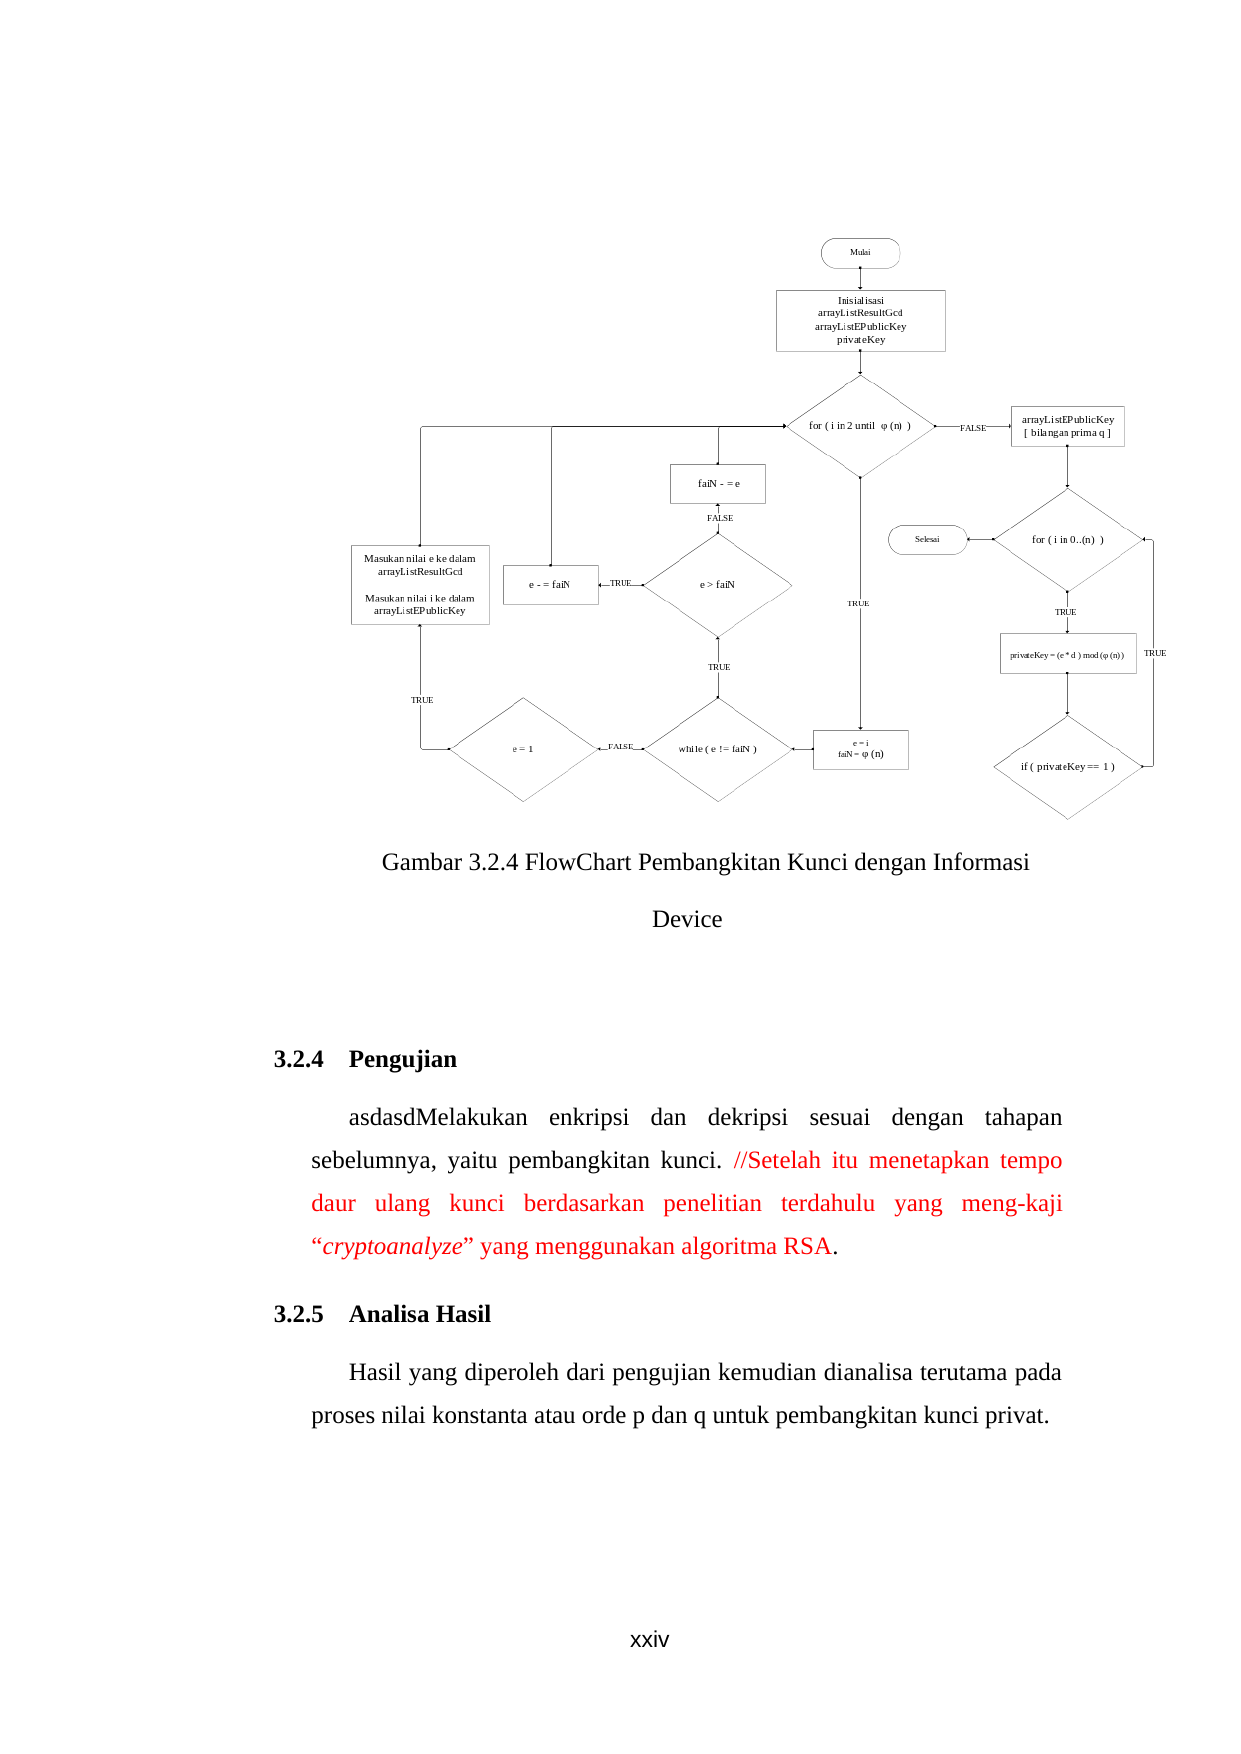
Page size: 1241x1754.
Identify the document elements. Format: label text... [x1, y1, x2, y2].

text Gambar 3.2.4 FlowChart Pembangkitan Kunci dengan Informasi Device [311, 847, 1063, 933]
list Pengujian [274, 1044, 1063, 1073]
list Hasil yang diperoleh dari pengujian kemudian dianalisa terutama pada proses nilai konstanta atau orde p dan q untuk pembangkitan kunci privat. [311, 1357, 1063, 1429]
list Analisa Hasil [274, 1299, 1063, 1328]
text asdasdMelakukan enkripsi dan dekripsi sesuai dengan tahapan sebelumnya, yaitu pembangkitan kunci. //Setelah itu menetapkan tempo daur ulang kunci berdasarkan penelitian terdahulu yang meng-kaji “cryptoanalyze” yang menggunakan algoritma RSA. [311, 1102, 1063, 1260]
